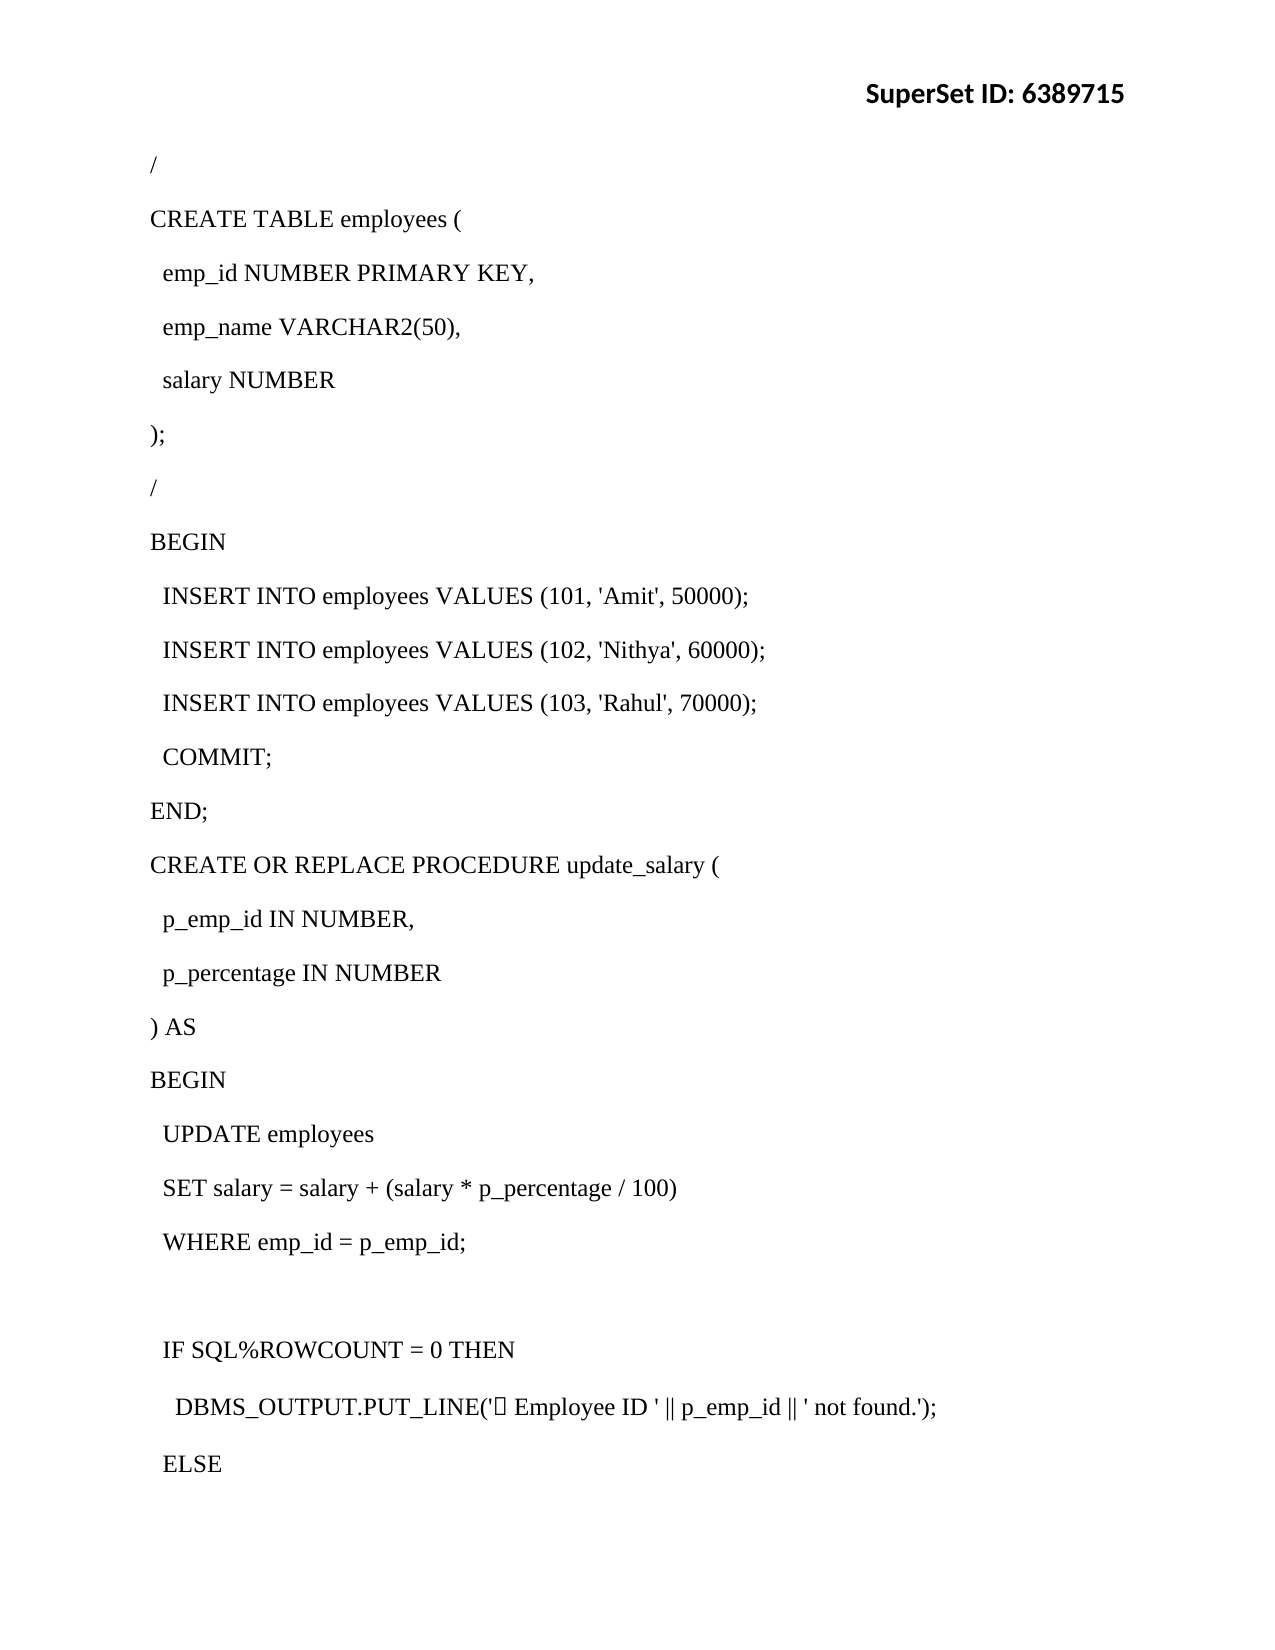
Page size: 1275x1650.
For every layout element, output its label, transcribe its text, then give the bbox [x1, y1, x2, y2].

text / [150, 150, 1125, 179]
text ) AS [150, 1012, 1125, 1040]
text p_emp_id IN NUMBER, [150, 904, 1125, 933]
text / [150, 473, 1125, 502]
text ); [150, 419, 1125, 448]
text WHERE emp_id = p_emp_id; [150, 1227, 1125, 1256]
text END; [150, 796, 1125, 825]
text ELSE [150, 1449, 1125, 1477]
text DBMS_OUTPUT.PUT_LINE('❌ Employee ID ' || p_emp_id || ' not found.'); [150, 1389, 1125, 1423]
text COMMIT; [150, 742, 1125, 771]
text emp_name VARCHAR2(50), [150, 312, 1125, 340]
text INSERT INTO employees VALUES (103, 'Rahul', 70000); [150, 688, 1125, 717]
text CREATE TABLE employees ( [150, 204, 1125, 233]
text BEGIN [150, 527, 1125, 556]
text CREATE OR REPLACE PROCEDURE update_salary ( [150, 850, 1125, 879]
text IF SQL%ROWCOUNT = 0 THEN [150, 1335, 1125, 1363]
text SET salary = salary + (salary * p_percentage / 100) [150, 1173, 1125, 1202]
text emp_id NUMBER PRIMARY KEY, [150, 258, 1125, 286]
text p_percentage IN NUMBER [150, 958, 1125, 987]
text salary NUMBER [150, 365, 1125, 394]
text INSERT INTO employees VALUES (101, 'Amit', 50000); [150, 581, 1125, 609]
text INSERT INTO employees VALUES (102, 'Nithya', 60000); [150, 635, 1125, 663]
text UPDATE employees [150, 1119, 1125, 1148]
text BEGIN [150, 1066, 1125, 1094]
